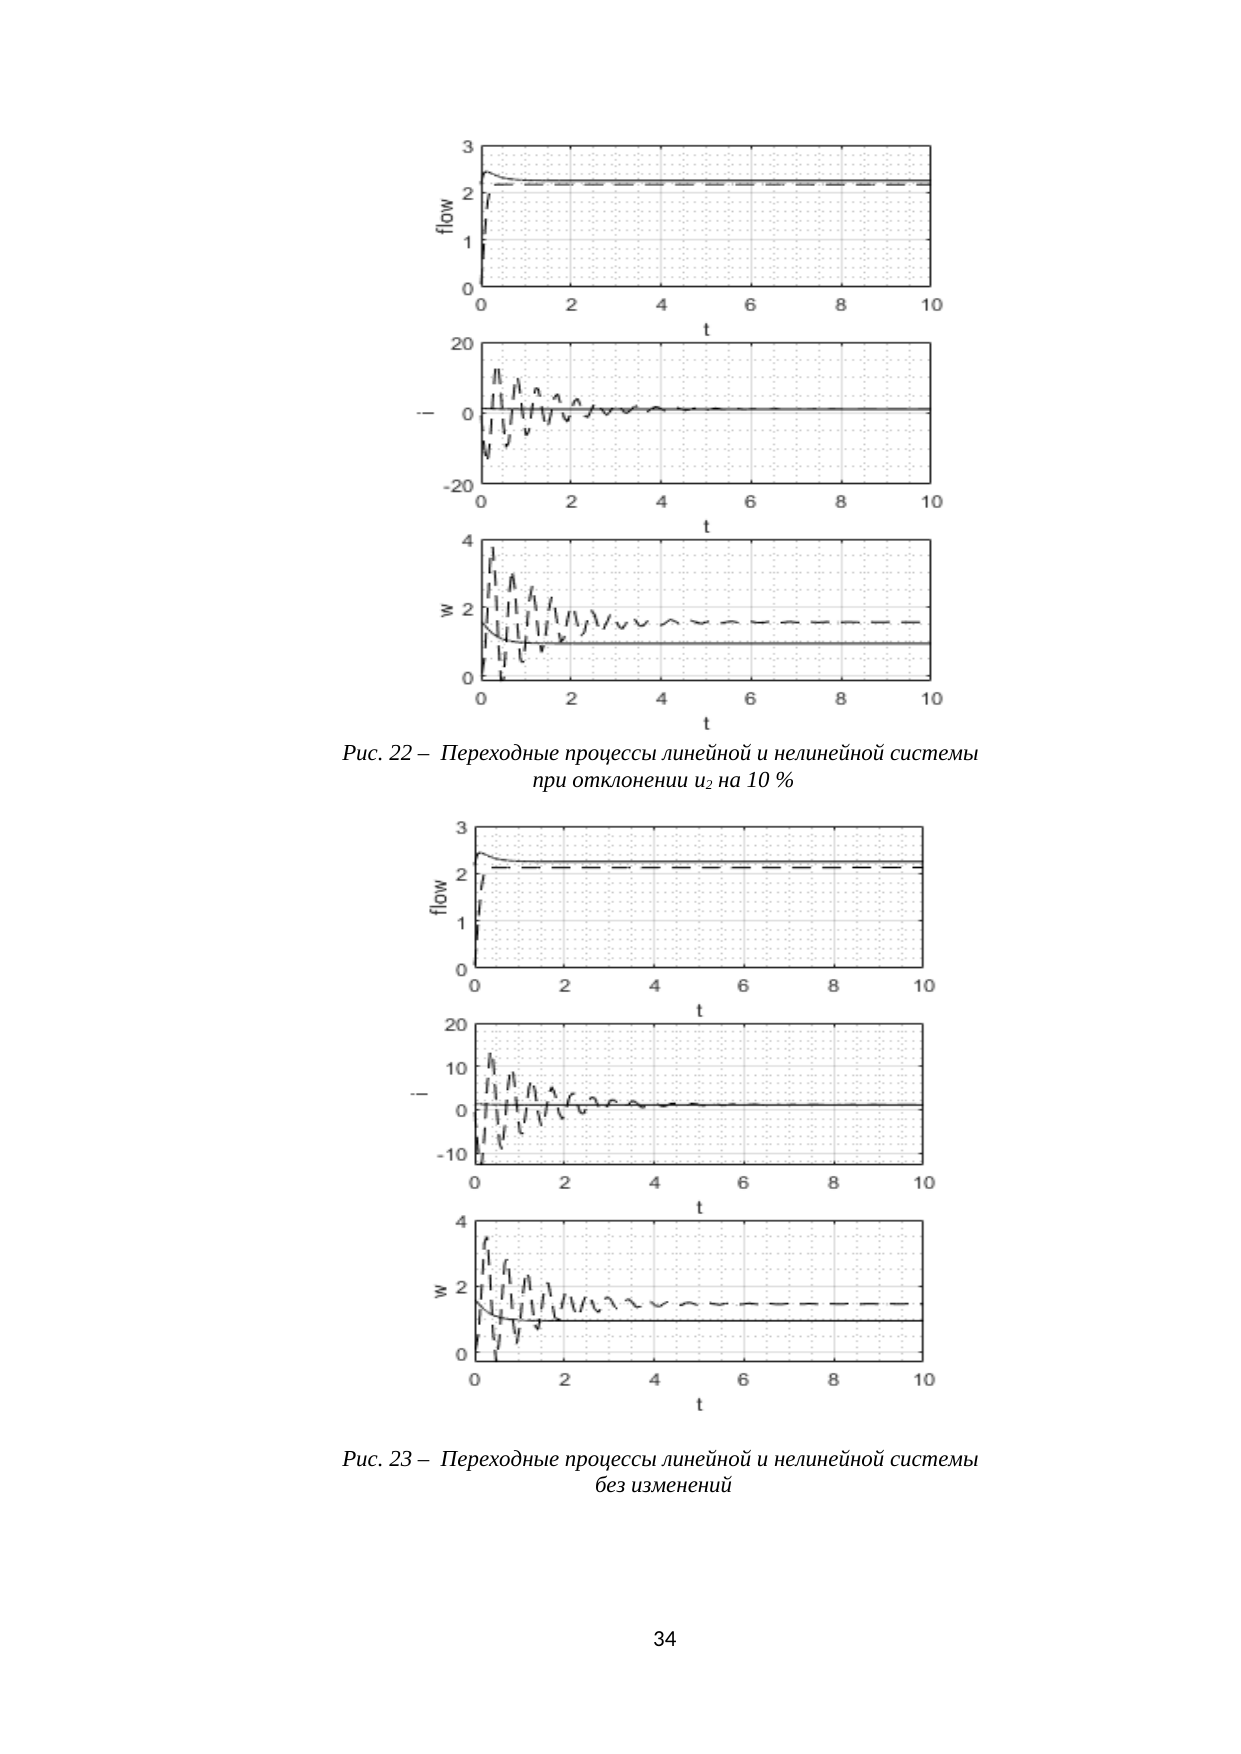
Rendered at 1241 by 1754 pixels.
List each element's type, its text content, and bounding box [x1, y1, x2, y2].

picture [380, 808, 949, 1420]
text Рис. 23 – Переходные процессы линейной и нелинейной системы без изменений [177, 1445, 1152, 1497]
picture [372, 118, 957, 740]
text Рис. 22 – Переходные процессы линейной и нелинейной системы при отклонении u2 на 10 % [177, 739, 1152, 792]
